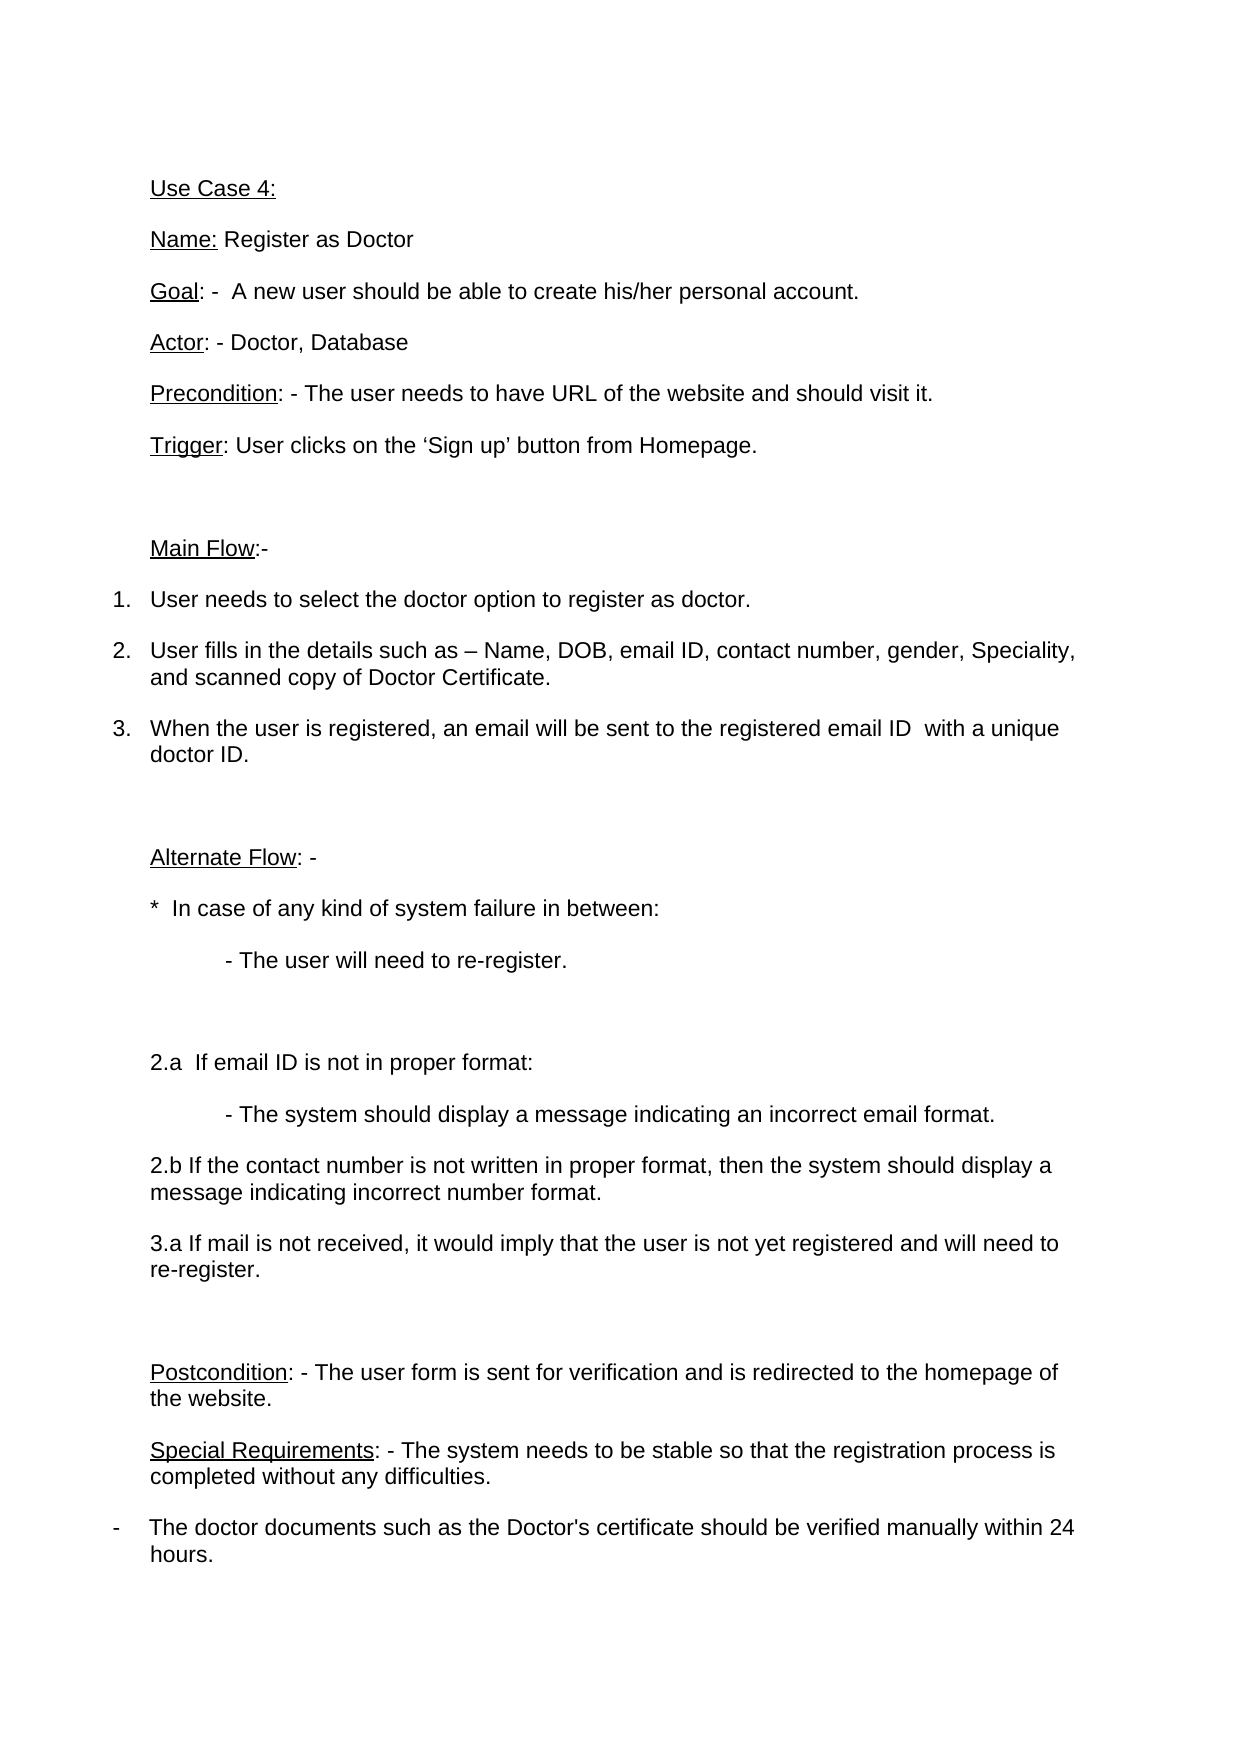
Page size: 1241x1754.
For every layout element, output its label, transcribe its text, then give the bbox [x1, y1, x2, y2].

text 2. User fills in the details such as – Name, DOB, email ID, contact number, gender, Speciality, and scanned copy of Doctor Certificate. [112, 637, 1090, 690]
text Name: Register as Doctor [150, 226, 1090, 253]
text - The doctor documents such as the Doctor's certificate should be verified manually within 24 hours. [112, 1514, 1090, 1567]
text Alternate Flow: - [150, 844, 1090, 870]
text 1. User needs to select the doctor option to register as doctor. [112, 586, 1090, 612]
text 3.a If mail is not received, it would imply that the user is not yet registered and will need to re-register. [150, 1230, 1090, 1282]
text Use Case 4: [150, 175, 1090, 201]
text Precondition: - The user needs to have URL of the website and should visit it. [150, 380, 1090, 407]
text Postcondition: - The user form is sent for verification and is redirected to the homepage of the website. [150, 1359, 1090, 1412]
text 2.b If the contact number is not written in proper format, then the system should display a message indicating incorrect number format. [150, 1152, 1090, 1205]
text * In case of any kind of system failure in between: [150, 895, 1090, 922]
text 3. When the user is registered, an email will be sent to the registered email ID with a unique doctor ID. [112, 715, 1090, 768]
text 2.a If email ID is not in proper format: [150, 1049, 1090, 1076]
text Trigger: User clicks on the ‘Sign up’ button from Homepage. [150, 432, 1090, 458]
text - The user will need to re-register. [150, 947, 1090, 973]
text Special Requirements: - The system needs to be stable so that the registration process is completed without any difficulties. [150, 1437, 1090, 1489]
text Main Flow:- [150, 534, 1090, 561]
text Actor: - Doctor, Database [150, 329, 1090, 355]
text Goal: - A new user should be able to create his/her personal account. [150, 278, 1090, 304]
text - The system should display a message indicating an incorrect email format. [150, 1101, 1090, 1127]
